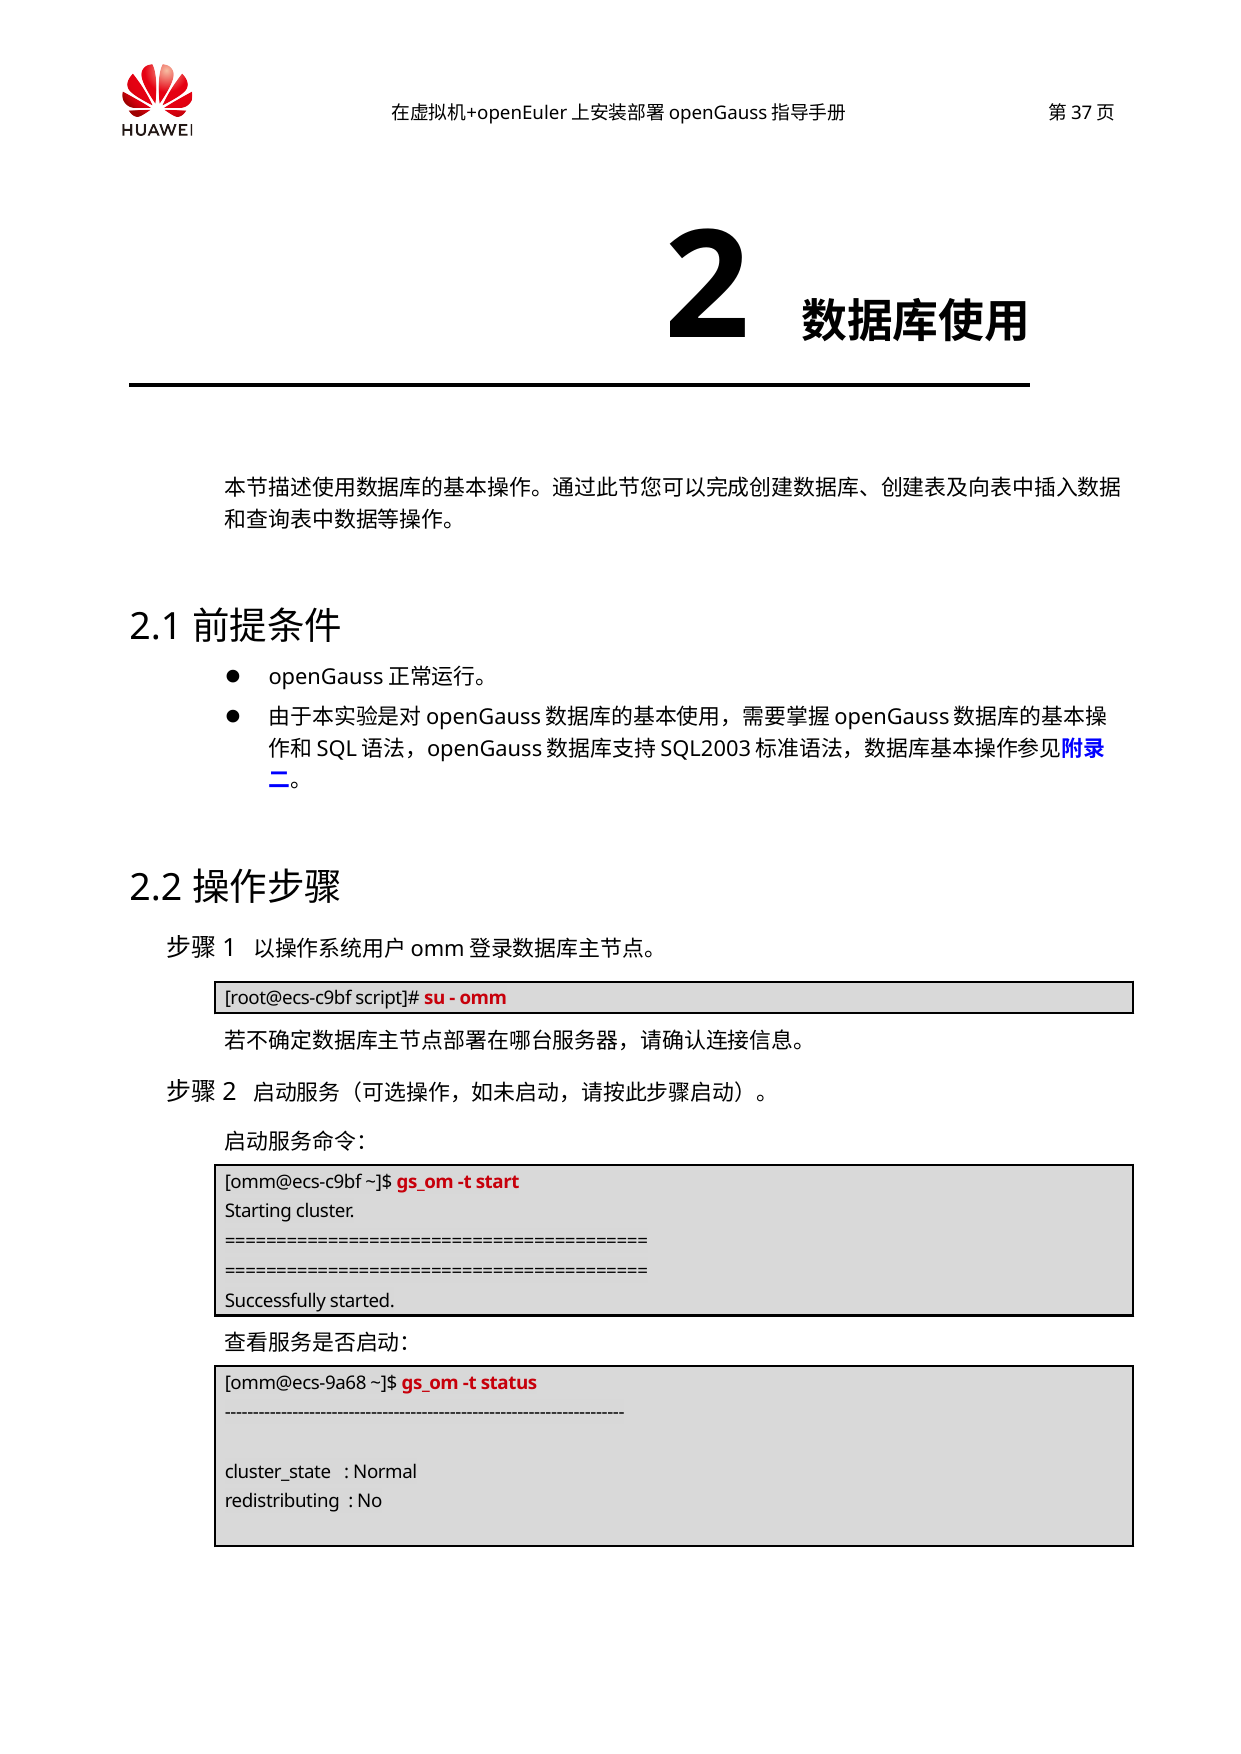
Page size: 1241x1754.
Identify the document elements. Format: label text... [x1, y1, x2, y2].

text 若不确定数据库主节点部署在哪台服务器，请确认连接信息。 [224, 1023, 1122, 1054]
text Successfully started. [216, 1283, 1132, 1314]
subtitle 前提条件 [129, 596, 1122, 650]
text 启动服务命令： [224, 1124, 1122, 1156]
text ========================================= [216, 1253, 1132, 1283]
text [omm@ecs-c9bf ~]$ gs_om -t start [216, 1166, 1132, 1194]
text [216, 1394, 1132, 1424]
text openGauss正常运行。 [224, 659, 1122, 690]
subtitle 数据库使用 [129, 177, 1030, 383]
text 本节描述使用数据库的基本操作。通过此节您可以完成创建数据库、创建表及向表中插入数据和查询表中数据等操作。 [224, 470, 1122, 533]
text redistributing : No [216, 1484, 1132, 1513]
text 查看服务是否启动： [224, 1325, 1122, 1357]
text [root@ecs-c9bf script]# su - omm [216, 983, 1132, 1012]
text 启动服务（可选操作，如未启动，请按此步骤启动）。 [236, 1071, 1122, 1107]
text Starting cluster. [216, 1194, 1132, 1223]
text cluster_state : Normal [216, 1454, 1132, 1484]
text ========================================= [216, 1223, 1132, 1253]
text 由于本实验是对openGauss数据库的基本使用，需要掌握openGauss数据库的基本操作和SQL语法，openGauss数据库支持SQL2003标准语法，数据库基本操作参见附录二。 [224, 699, 1122, 794]
picture [122, 64, 193, 136]
text [omm@ecs-9a68 ~]$ gs_om -t status [216, 1367, 1132, 1394]
text 以操作系统用户omm登录数据库主节点。 [236, 928, 1122, 964]
subtitle 操作步骤 [129, 856, 1122, 911]
